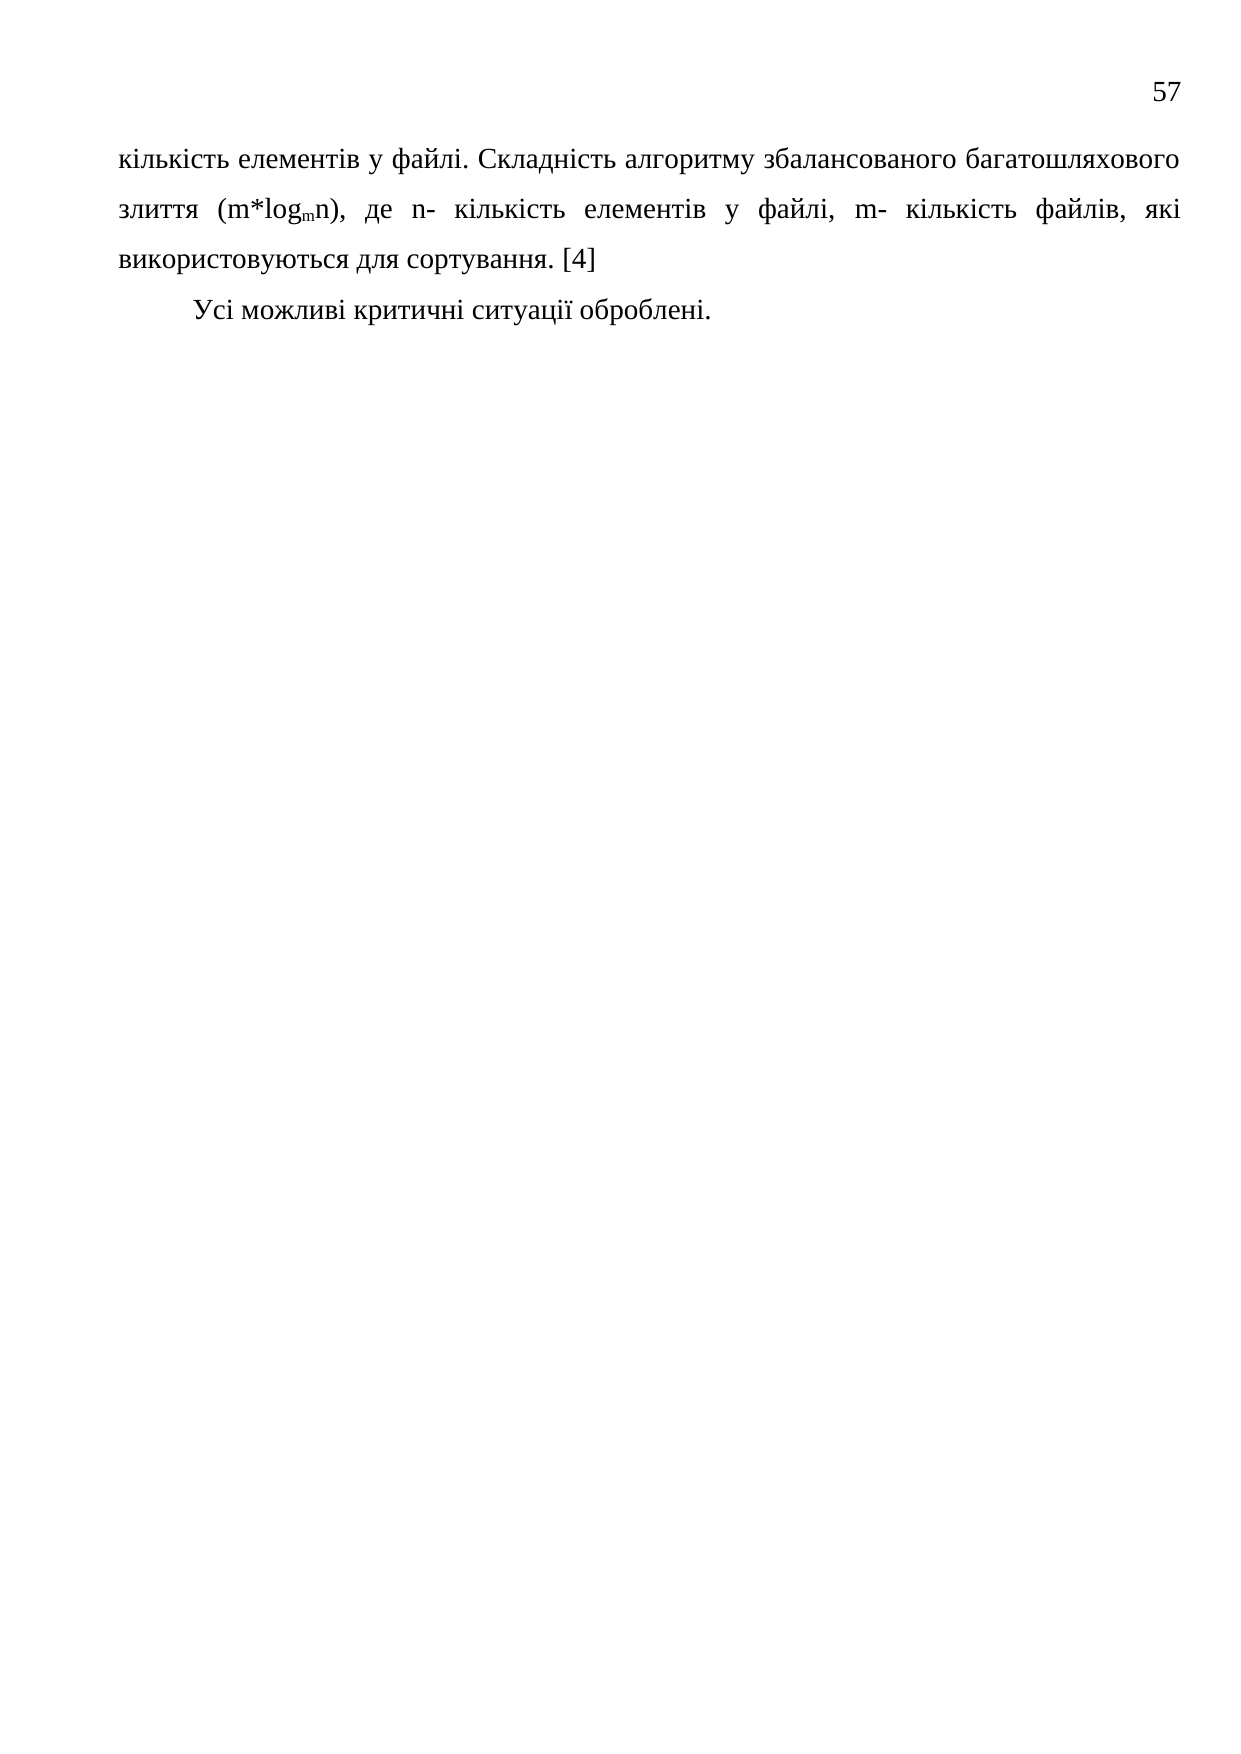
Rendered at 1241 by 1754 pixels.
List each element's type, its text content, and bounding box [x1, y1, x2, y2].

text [118, 141, 1181, 275]
text Усі можливі критичні ситуації оброблені. [118, 292, 1181, 325]
